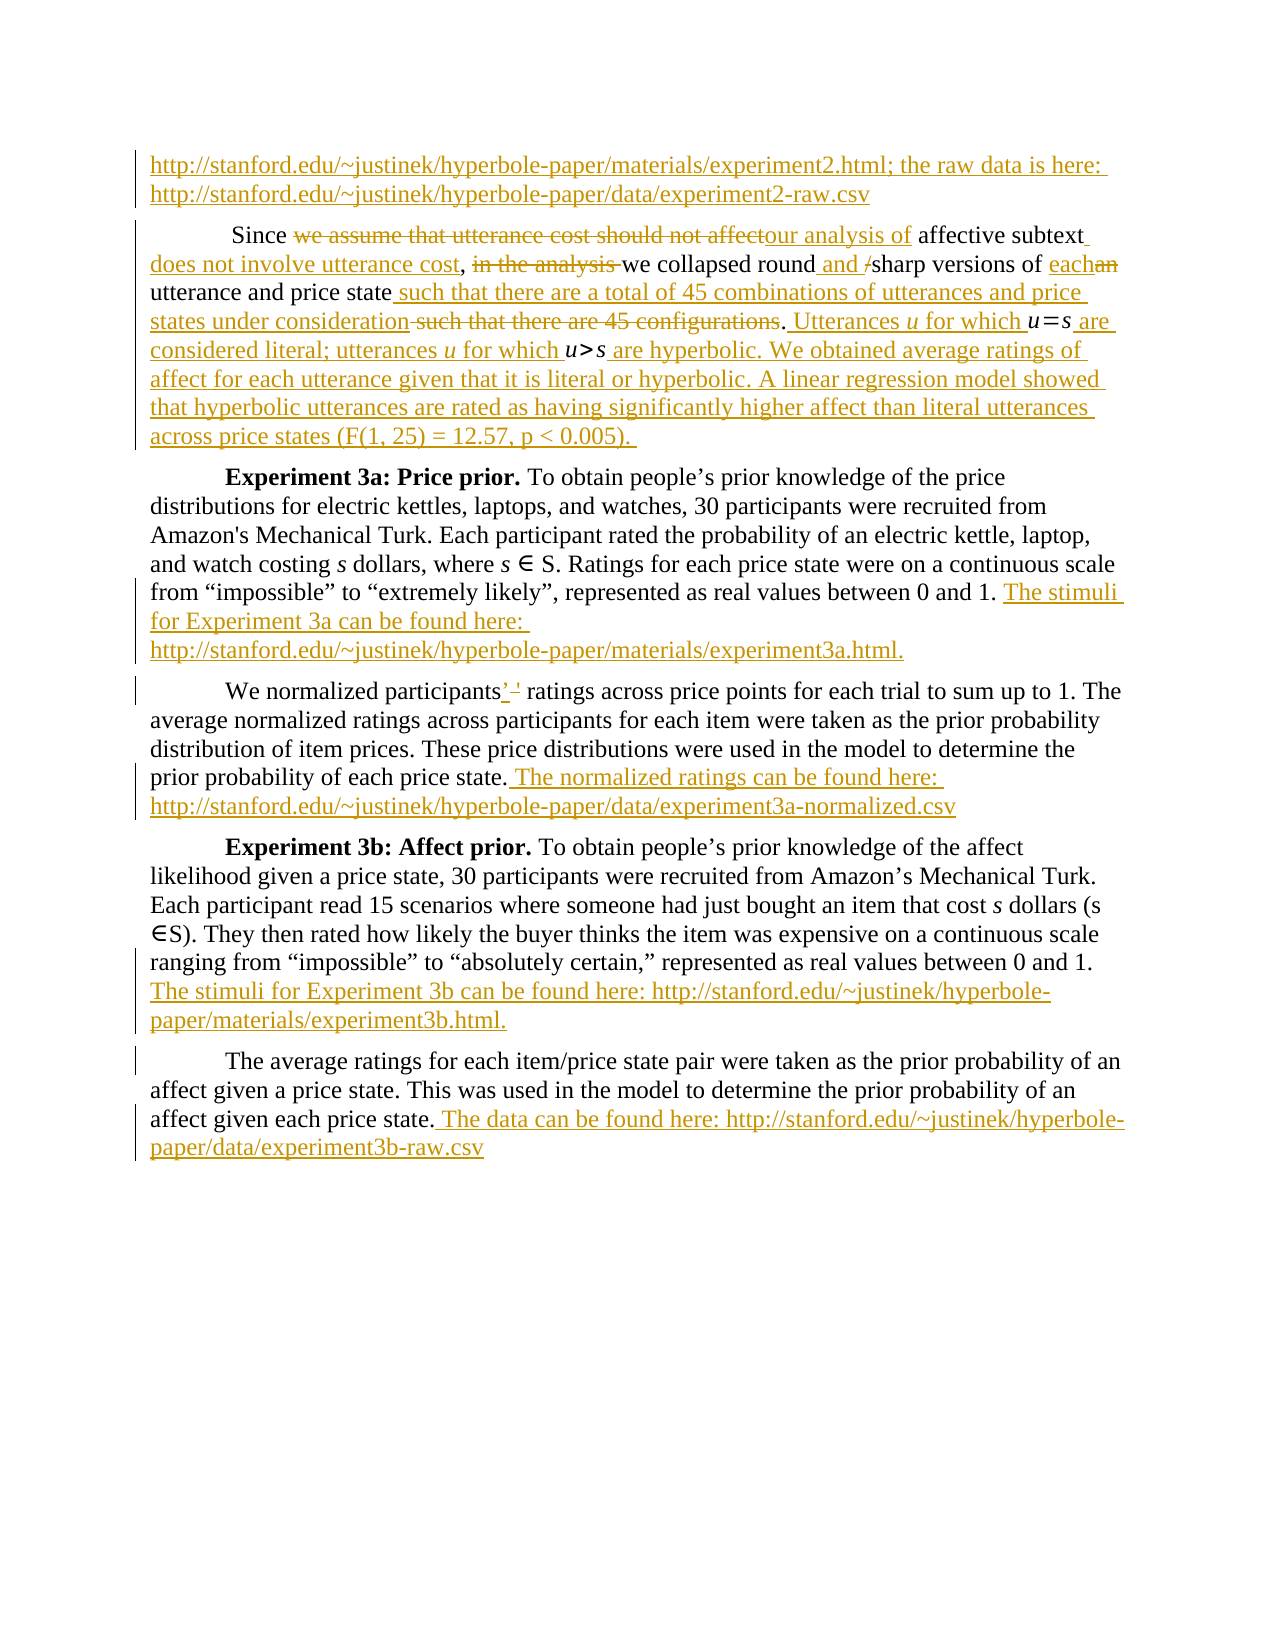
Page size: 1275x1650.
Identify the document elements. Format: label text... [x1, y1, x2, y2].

text We normalized participants ratings across price points for each trial to sum up to 1. The average normalized ratings across participants for each item were taken as the prior probability distribution of item prices. These price distributions were used in the model to determine the prior probability of each price state. [150, 676, 1125, 820]
text Experiment 3a: Price prior. To obtain people’s prior knowledge of the price distributions for electric kettles, laptops, and watches, 30 participants were recruited from Amazon's Mechanical Turk. Each participant rated the probability of an electric kettle, laptop, and watch costing s dollars, where s S. Ratings for each price state were on a continuous scale from “impossible” to “extremely likely”, represented as real values between 0 and 1. [150, 462, 1125, 664]
text The average ratings for each item/price state pair were taken as the prior probability of an affect given a price state. This was used in the model to determine the prior probability of an affect given each price state. [150, 1046, 1125, 1161]
text Experiment 3b: Affect prior. To obtain people’s prior knowledge of the affect likelihood given a price state, 30 participants were recruited from Amazon’s Mechanical Turk. Each participant read 15 scenarios where someone had just bought an item that cost s dollars (s S). They then rated how likely the buyer thinks the item was expensive on a continuous scale ranging from “impossible” to “absolutely certain,” represented as real values between 0 and 1. [150, 832, 1125, 1034]
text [150, 150, 1125, 207]
text Since affective subtext, we collapsed roundsharp versions of utterance and price state. [150, 220, 1125, 450]
